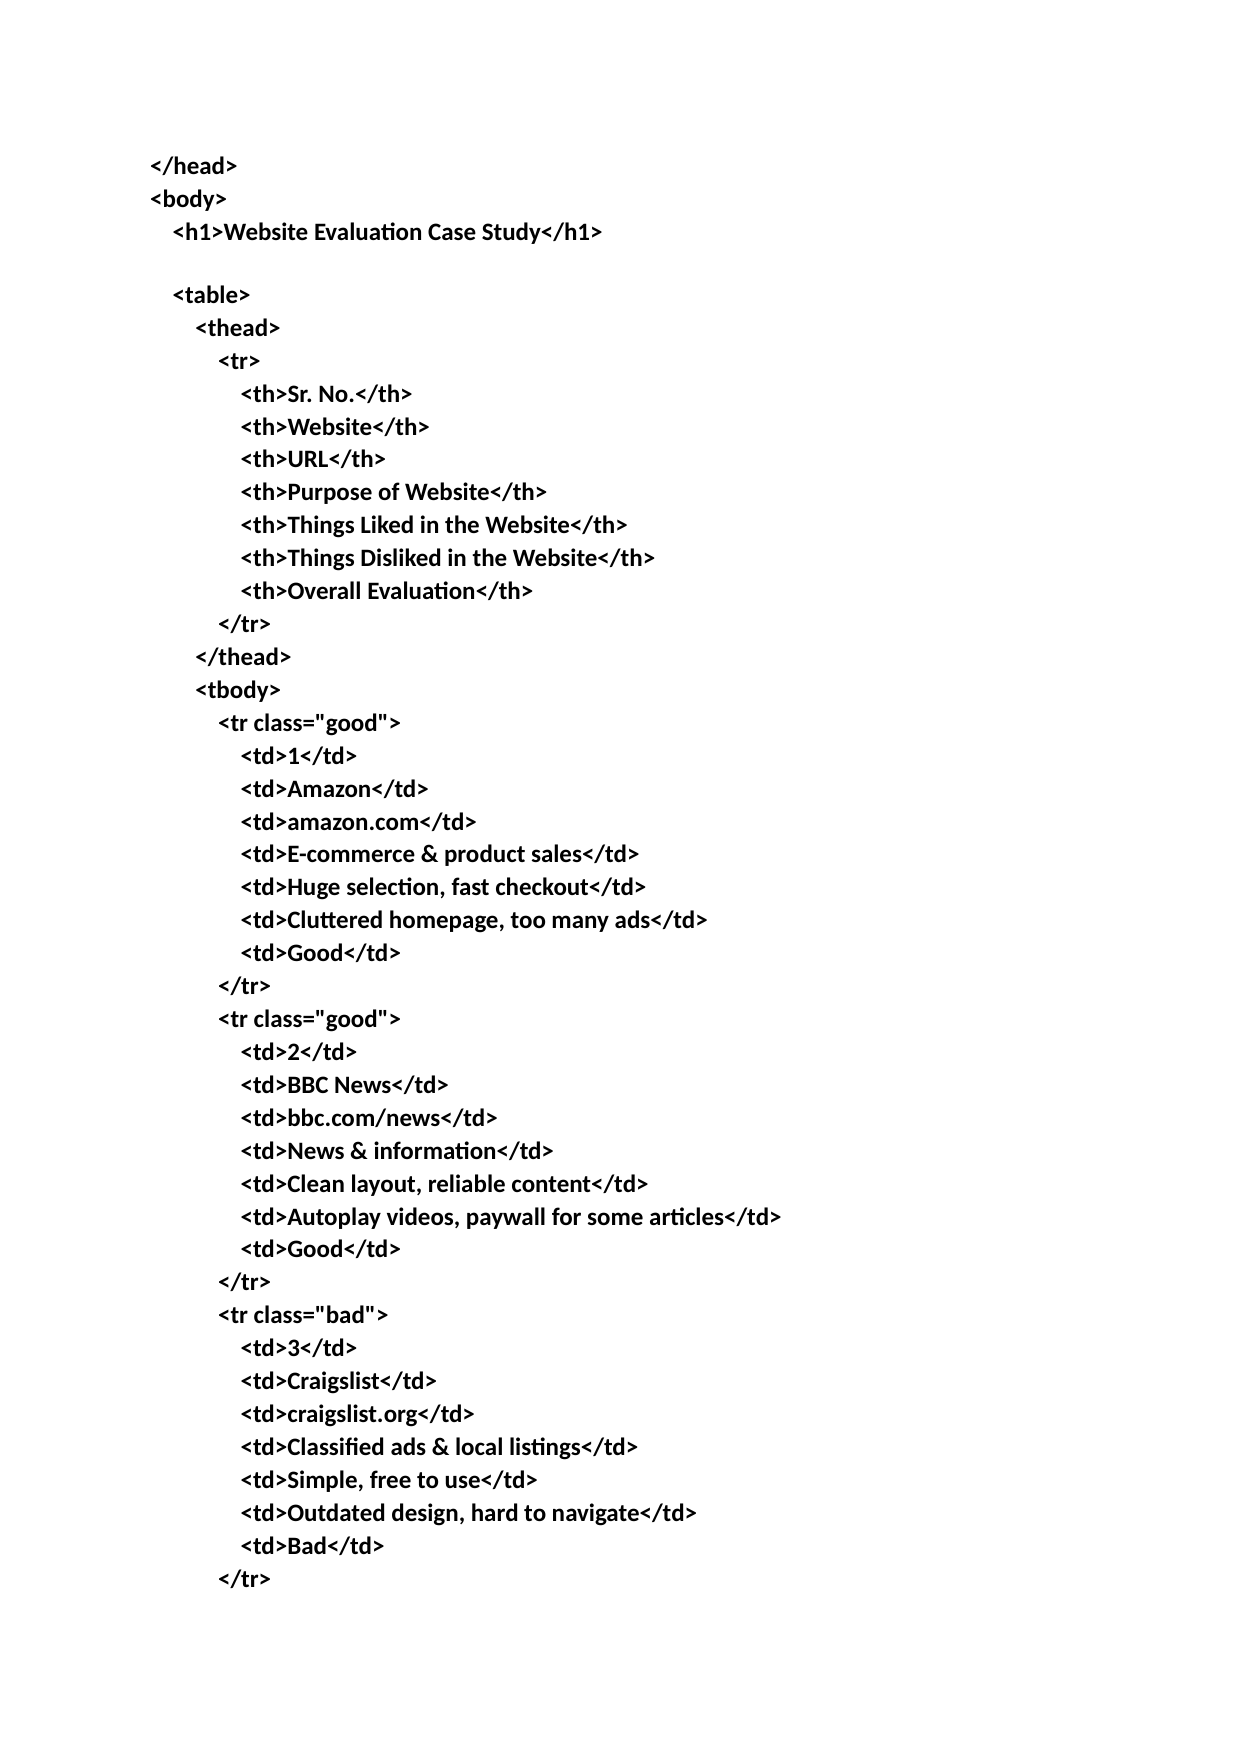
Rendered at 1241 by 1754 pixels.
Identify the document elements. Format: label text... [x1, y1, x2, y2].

text <td>craigslist.org</td> [150, 1398, 1090, 1429]
text </tr> [150, 608, 1090, 639]
text <th>URL</th> [150, 443, 1090, 474]
text <th>Website</th> [150, 411, 1090, 441]
text <body> [150, 183, 1090, 213]
text <td>News & information</td> [150, 1135, 1090, 1165]
text <td>Huge selection, fast checkout</td> [150, 871, 1090, 902]
text <tr class="bad"> [150, 1299, 1090, 1330]
text </tr> [150, 970, 1090, 1001]
text <td>Outdated design, hard to navigate</td> [150, 1497, 1090, 1527]
text <tbody> [150, 674, 1090, 704]
text <th>Things Disliked in the Website</th> [150, 542, 1090, 573]
text <td>amazon.com</td> [150, 806, 1090, 836]
text <td>Classified ads & local listings</td> [150, 1431, 1090, 1462]
text <td>E-commerce & product sales</td> [150, 838, 1090, 869]
text </head> [150, 150, 1090, 181]
text <tr class="good"> [150, 707, 1090, 737]
text <td>Bad</td> [150, 1530, 1090, 1560]
text <th>Sr. No.</th> [150, 378, 1090, 408]
text </tr> [150, 1563, 1090, 1593]
text <td>3</td> [150, 1332, 1090, 1363]
text <th>Purpose of Website</th> [150, 476, 1090, 507]
text <th>Things Liked in the Website</th> [150, 509, 1090, 540]
text <td>Clean layout, reliable content</td> [150, 1168, 1090, 1198]
text <td>Good</td> [150, 937, 1090, 968]
text <td>Cluttered homepage, too many ads</td> [150, 904, 1090, 935]
text <table> [150, 279, 1090, 309]
text </tr> [150, 1266, 1090, 1297]
text <td>Simple, free to use</td> [150, 1464, 1090, 1494]
text <td>Good</td> [150, 1233, 1090, 1264]
text <tr class="good"> [150, 1003, 1090, 1034]
text <td>Amazon</td> [150, 773, 1090, 803]
text </thead> [150, 641, 1090, 672]
text <tr> [150, 345, 1090, 375]
text <h1>Website Evaluation Case Study</h1> [150, 216, 1090, 246]
text <thead> [150, 312, 1090, 342]
text <td>Autoplay videos, paywall for some articles</td> [150, 1201, 1090, 1231]
text <td>BBC News</td> [150, 1069, 1090, 1099]
text <th>Overall Evaluation</th> [150, 575, 1090, 606]
text <td>1</td> [150, 740, 1090, 770]
text <td>2</td> [150, 1036, 1090, 1067]
text <td>bbc.com/news</td> [150, 1102, 1090, 1132]
text <td>Craigslist</td> [150, 1365, 1090, 1396]
